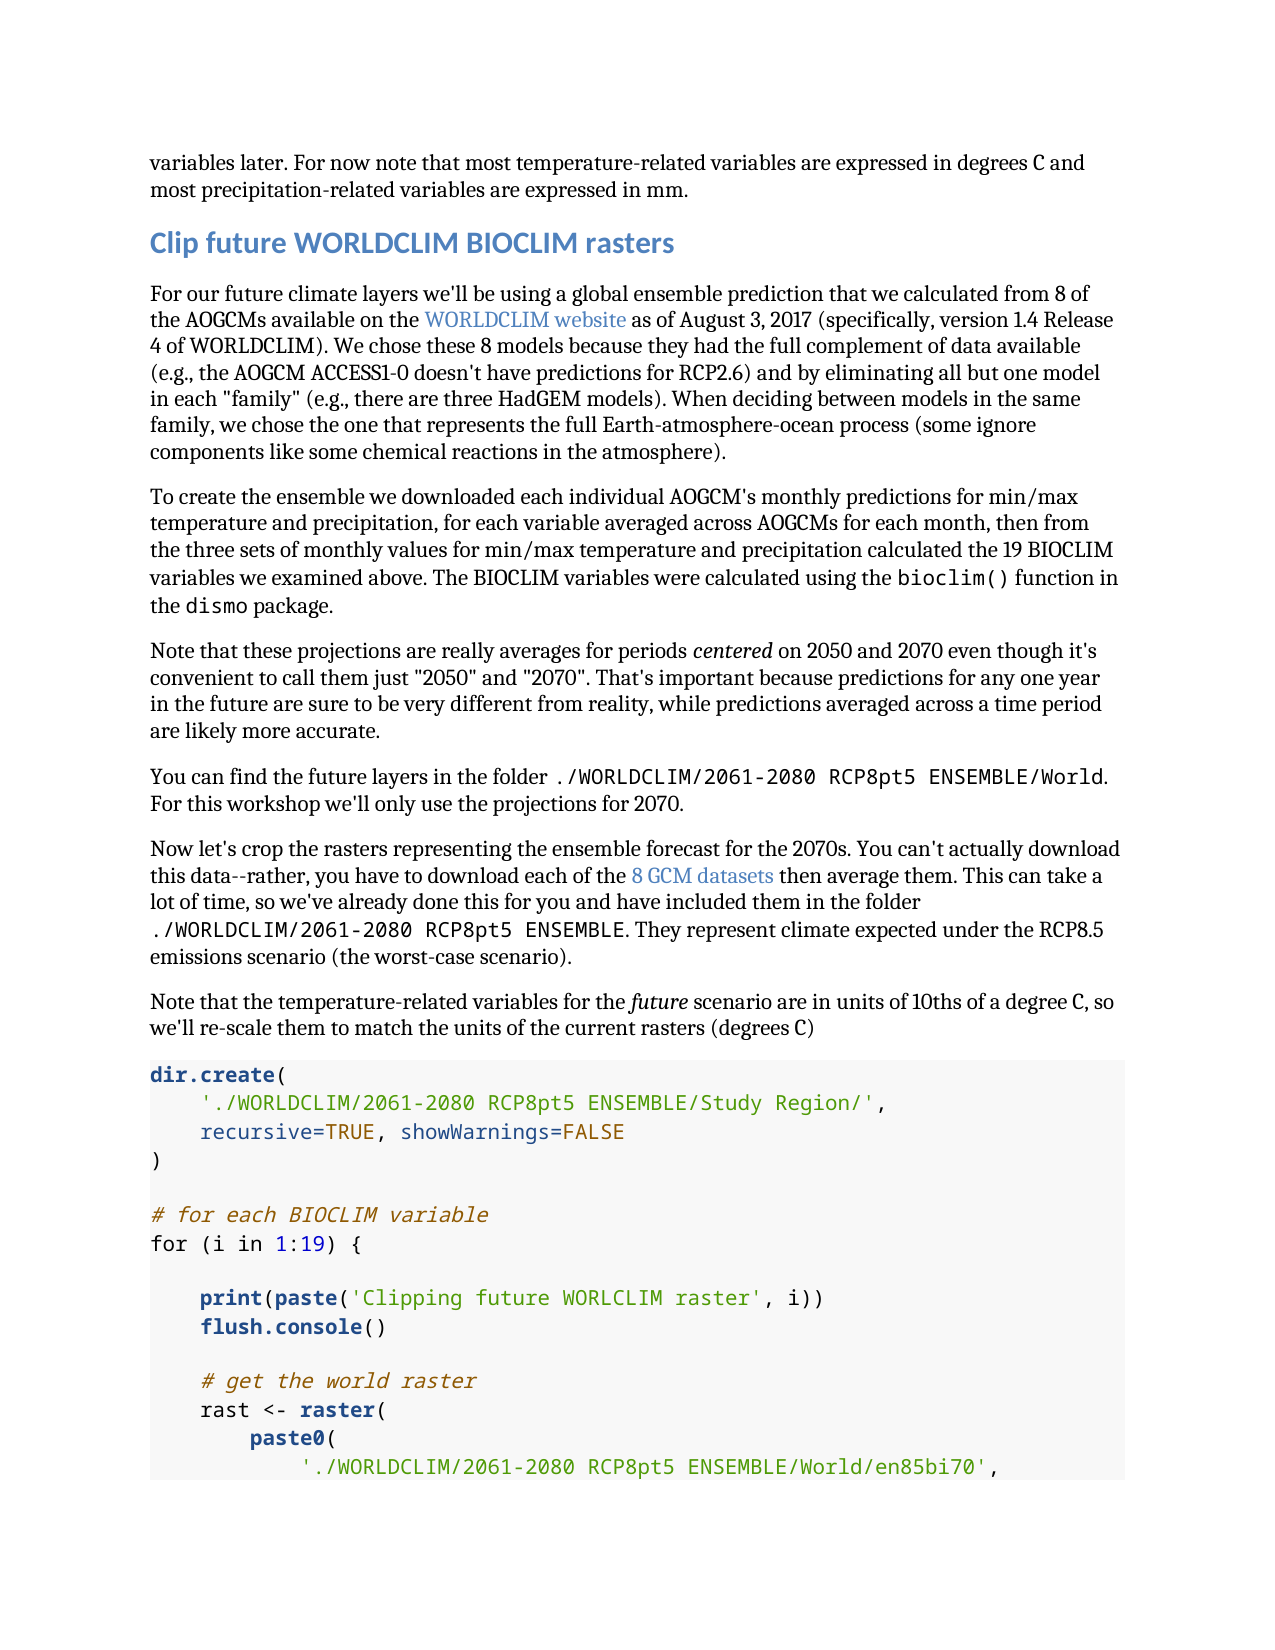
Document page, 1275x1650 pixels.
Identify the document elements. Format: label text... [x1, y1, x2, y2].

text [150, 150, 1125, 203]
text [150, 1060, 1125, 1480]
text Note that these projections are really averages for periods centered on 2050 and 2070 even though it's convenient to call them just "2050" and "2070". That's important because predictions for any one year in the future are sure to be very different from reality, while predictions averaged across a time period are likely more accurate. [150, 638, 1125, 744]
text To create the ensemble we downloaded each individual AOGCM's monthly predictions for min/max temperature and precipitation, for each variable averaged across AOGCMs for each month, then from the three sets of monthly values for min/max temperature and precipitation calculated the 19 BIOCLIM variables we examined above. The BIOCLIM variables were calculated using the bioclim() function in the dismo package. [150, 484, 1125, 619]
subtitle Clip future WORLDCLIM BIOCLIM rasters [150, 223, 1125, 262]
text For our future climate layers we'll be using a global ensemble prediction that we calculated from 8 of the AOGCMs available on the WORLDCLIM website as of August 3, 2017 (specifically, version 1.4 Release 4 of WORLDCLIM). We chose these 8 models because they had the full complement of data available (e.g., the AOGCM ACCESS1-0 doesn't have predictions for RCP2.6) and by eliminating all but one model in each "family" (e.g., there are three HadGEM models). When deciding between models in the same family, we chose the one that represents the full Earth-atmosphere-ocean process (some ignore components like some chemical reactions in the atmosphere). [150, 280, 1125, 465]
text Now let's crop the rasters representing the ensemble forecast for the 2070s. You can't actually download this data--rather, you have to download each of the 8 GCM datasets then average them. This can take a lot of time, so we've already done this for you and have included them in the folder ./WORLDCLIM/2061-2080 RCP8pt5 ENSEMBLE. They represent climate expected under the RCP8.5 emissions scenario (the worst-case scenario). [150, 836, 1125, 970]
text You can find the future layers in the folder ./WORLDCLIM/2061-2080 RCP8pt5 ENSEMBLE/World. For this workshop we'll only use the projections for 2070. [150, 762, 1125, 817]
text Note that the temperature-related variables for the future scenario are in units of 10ths of a degree C, so we'll re-scale them to match the units of the current rasters (degrees C) [150, 989, 1125, 1041]
